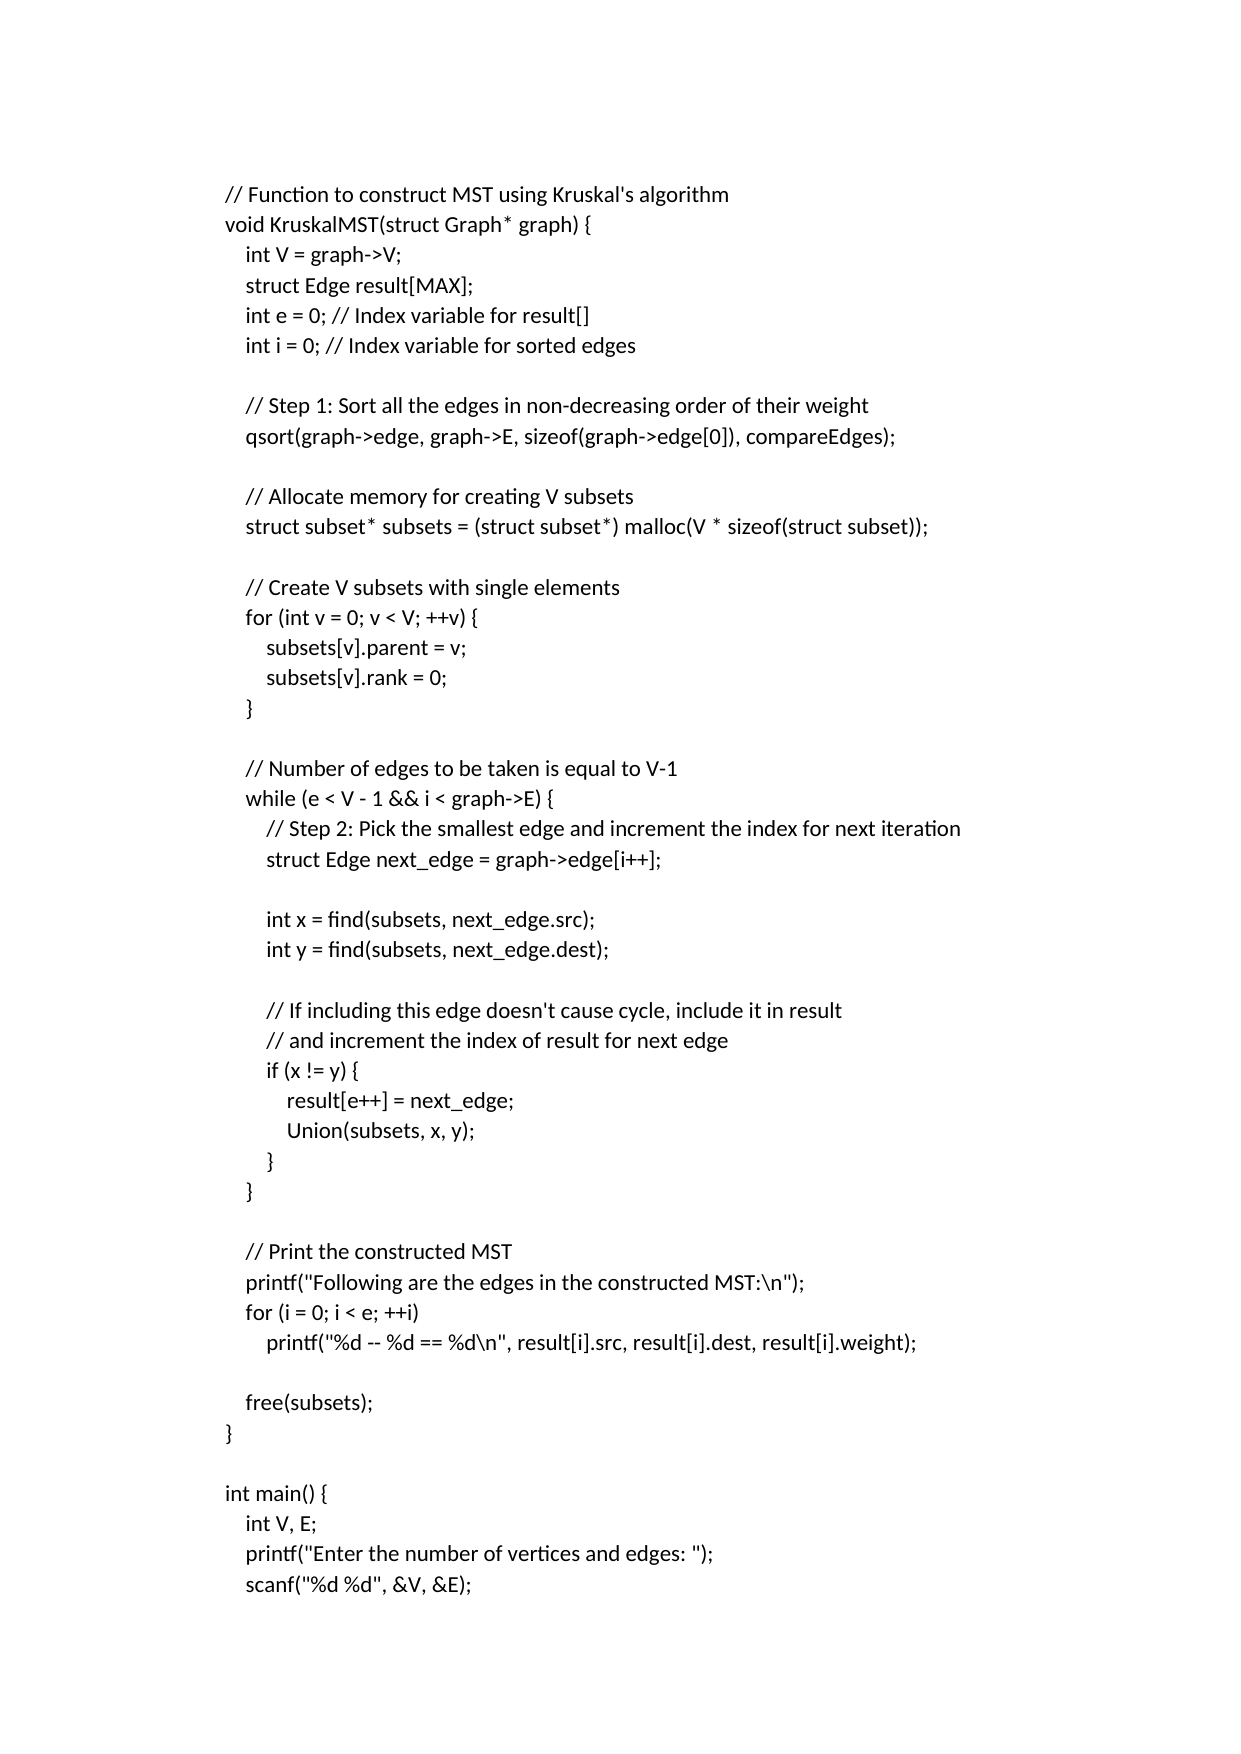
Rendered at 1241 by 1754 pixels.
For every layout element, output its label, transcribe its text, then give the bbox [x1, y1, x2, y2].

list result[e++] = next_edge; [225, 1086, 1090, 1114]
list } [225, 694, 1090, 722]
list // and increment the index of result for next edge [225, 1026, 1090, 1054]
list int V, E; [225, 1509, 1090, 1537]
list int e = 0; // Index variable for result[] [225, 301, 1090, 329]
list int V = graph->V; [225, 241, 1090, 269]
list qsort(graph->edge, graph->E, sizeof(graph->edge[0]), compareEdges); [225, 422, 1090, 450]
list // Step 1: Sort all the edges in non-decreasing order of their weight [225, 392, 1090, 420]
list struct Edge result[MAX]; [225, 271, 1090, 299]
list int x = find(subsets, next_edge.src); [225, 905, 1090, 933]
list while (e < V - 1 && i < graph->E) { [225, 784, 1090, 812]
list struct Edge next_edge = graph->edge[i++]; [225, 845, 1090, 873]
list // Print the constructed MST [225, 1237, 1090, 1266]
list subsets[v].parent = v; [225, 633, 1090, 661]
list int y = find(subsets, next_edge.dest); [225, 935, 1090, 963]
list printf("Following are the edges in the constructed MST:\n"); [225, 1268, 1090, 1296]
list } [225, 1419, 1090, 1447]
list struct subset* subsets = (struct subset*) malloc(V * sizeof(struct subset)); [225, 512, 1090, 541]
list // Step 2: Pick the smallest edge and increment the index for next iteration [225, 814, 1090, 843]
list Union(subsets, x, y); [225, 1117, 1090, 1145]
list int main() { [225, 1479, 1090, 1507]
list } [225, 1147, 1090, 1175]
list // If including this edge doesn't cause cycle, include it in result [225, 996, 1090, 1024]
list // Create V subsets with single elements [225, 573, 1090, 601]
list } [225, 1177, 1090, 1205]
list printf("Enter the number of vertices and edges: "); [225, 1539, 1090, 1568]
list void KruskalMST(struct Graph* graph) { [225, 210, 1090, 238]
list printf("%d -- %d == %d\n", result[i].src, result[i].dest, result[i].weight); [225, 1328, 1090, 1356]
list // Allocate memory for creating V subsets [225, 482, 1090, 510]
list int i = 0; // Index variable for sorted edges [225, 331, 1090, 359]
list // Function to construct MST using Kruskal's algorithm [225, 180, 1090, 208]
list subsets[v].rank = 0; [225, 663, 1090, 692]
list for (i = 0; i < e; ++i) [225, 1298, 1090, 1326]
list // Number of edges to be taken is equal to V-1 [225, 754, 1090, 782]
list scanf("%d %d", &V, &E); [225, 1570, 1090, 1598]
list free(subsets); [225, 1388, 1090, 1417]
list if (x != y) { [225, 1056, 1090, 1084]
list for (int v = 0; v < V; ++v) { [225, 603, 1090, 631]
